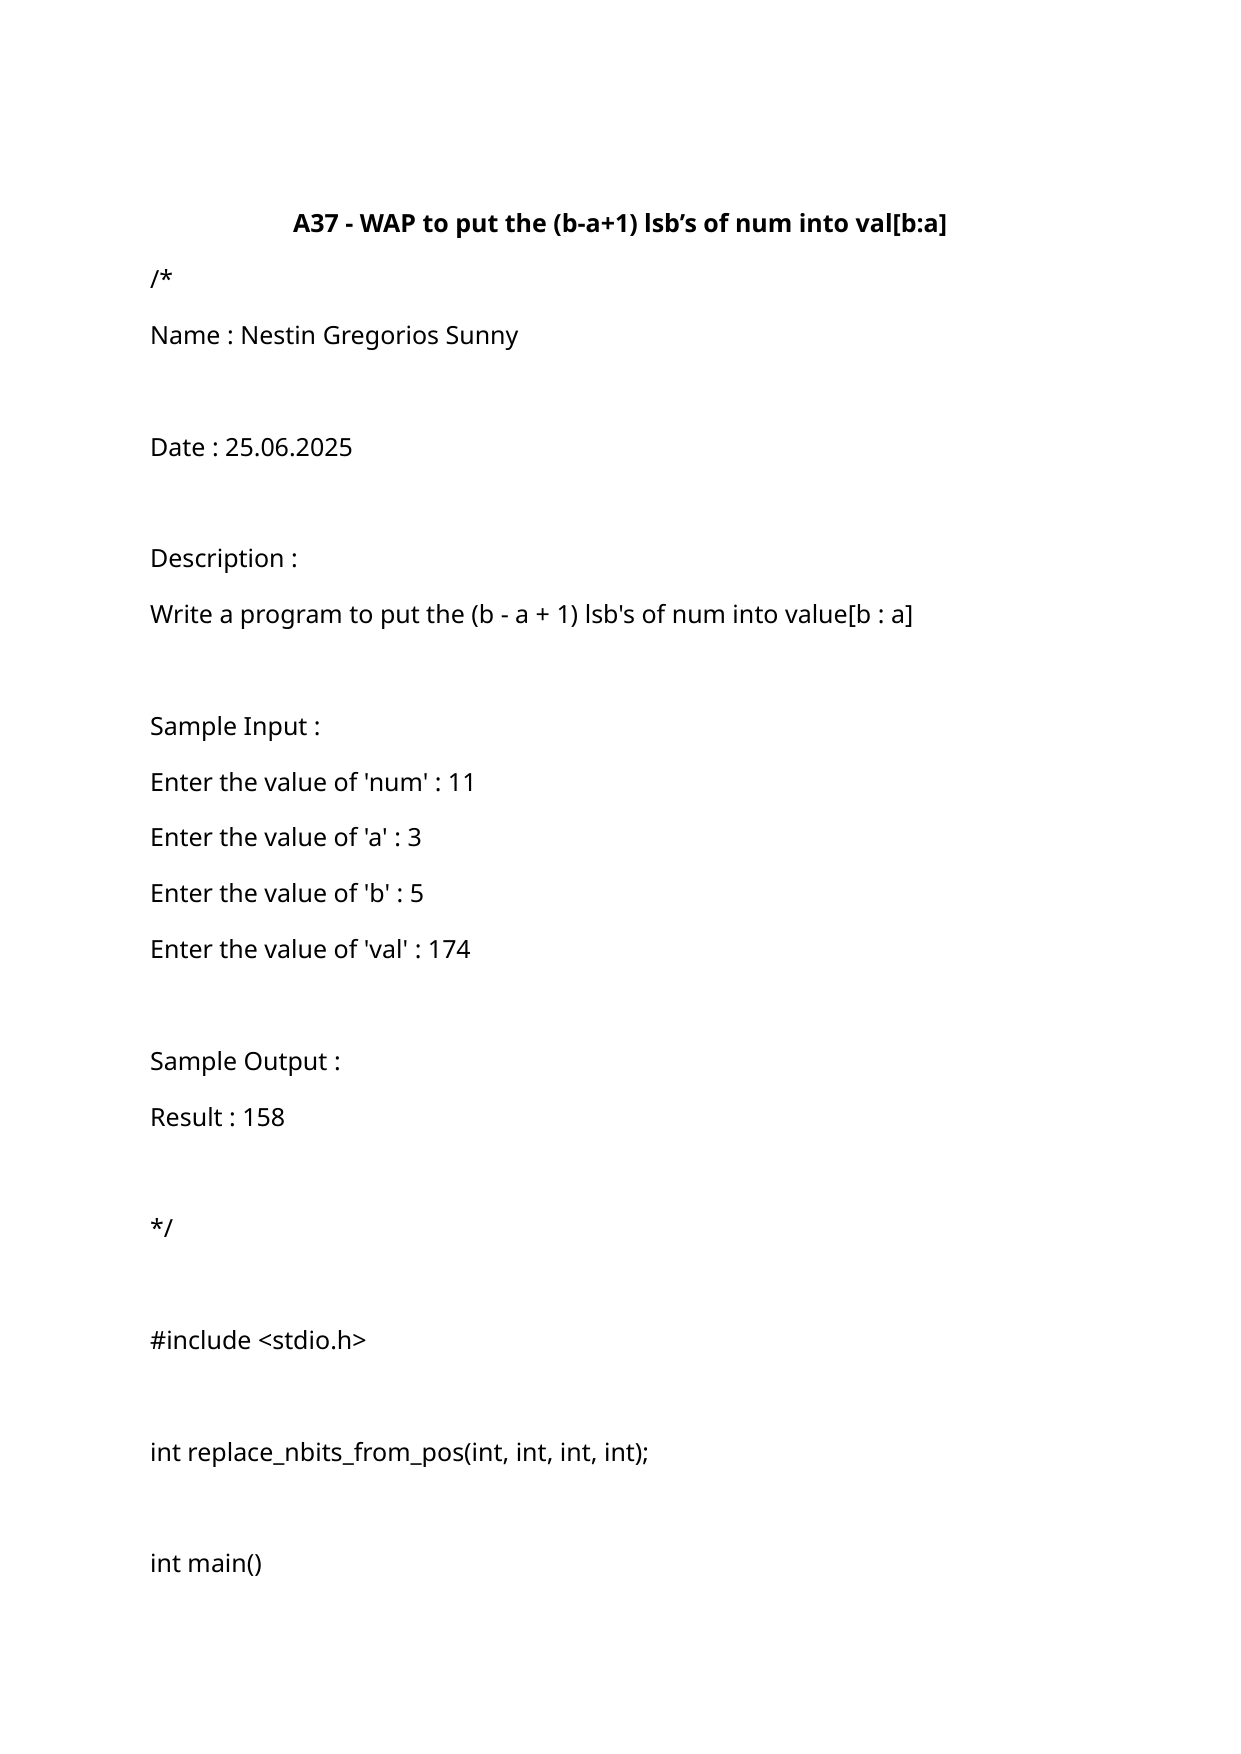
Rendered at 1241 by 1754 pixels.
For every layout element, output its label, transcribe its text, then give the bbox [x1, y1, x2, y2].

text Description : [150, 541, 1090, 575]
text Write a program to put the (b - a + 1) lsb's of num into value[b : a] [150, 597, 1090, 631]
text Enter the value of 'a' : 3 [150, 820, 1090, 854]
text int main() [150, 1546, 1090, 1580]
text Enter the value of 'val' : 174 [150, 932, 1090, 966]
text Result : 158 [150, 1099, 1090, 1133]
text Sample Output : [150, 1043, 1090, 1077]
text Date : 25.06.2025 [150, 429, 1090, 463]
text #include <stdio.h> [150, 1322, 1090, 1357]
text Enter the value of 'num' : 11 [150, 764, 1090, 798]
text */ [150, 1211, 1090, 1245]
text /* [150, 262, 1090, 296]
text int replace_nbits_from_pos(int, int, int, int); [150, 1434, 1090, 1468]
text Enter the value of 'b' : 5 [150, 876, 1090, 910]
text Name : Nestin Gregorios Sunny [150, 317, 1090, 352]
text A37 - WAP to put the (b-a+1) lsb’s of num into val[b:a] [150, 206, 1090, 240]
text Sample Input : [150, 708, 1090, 742]
